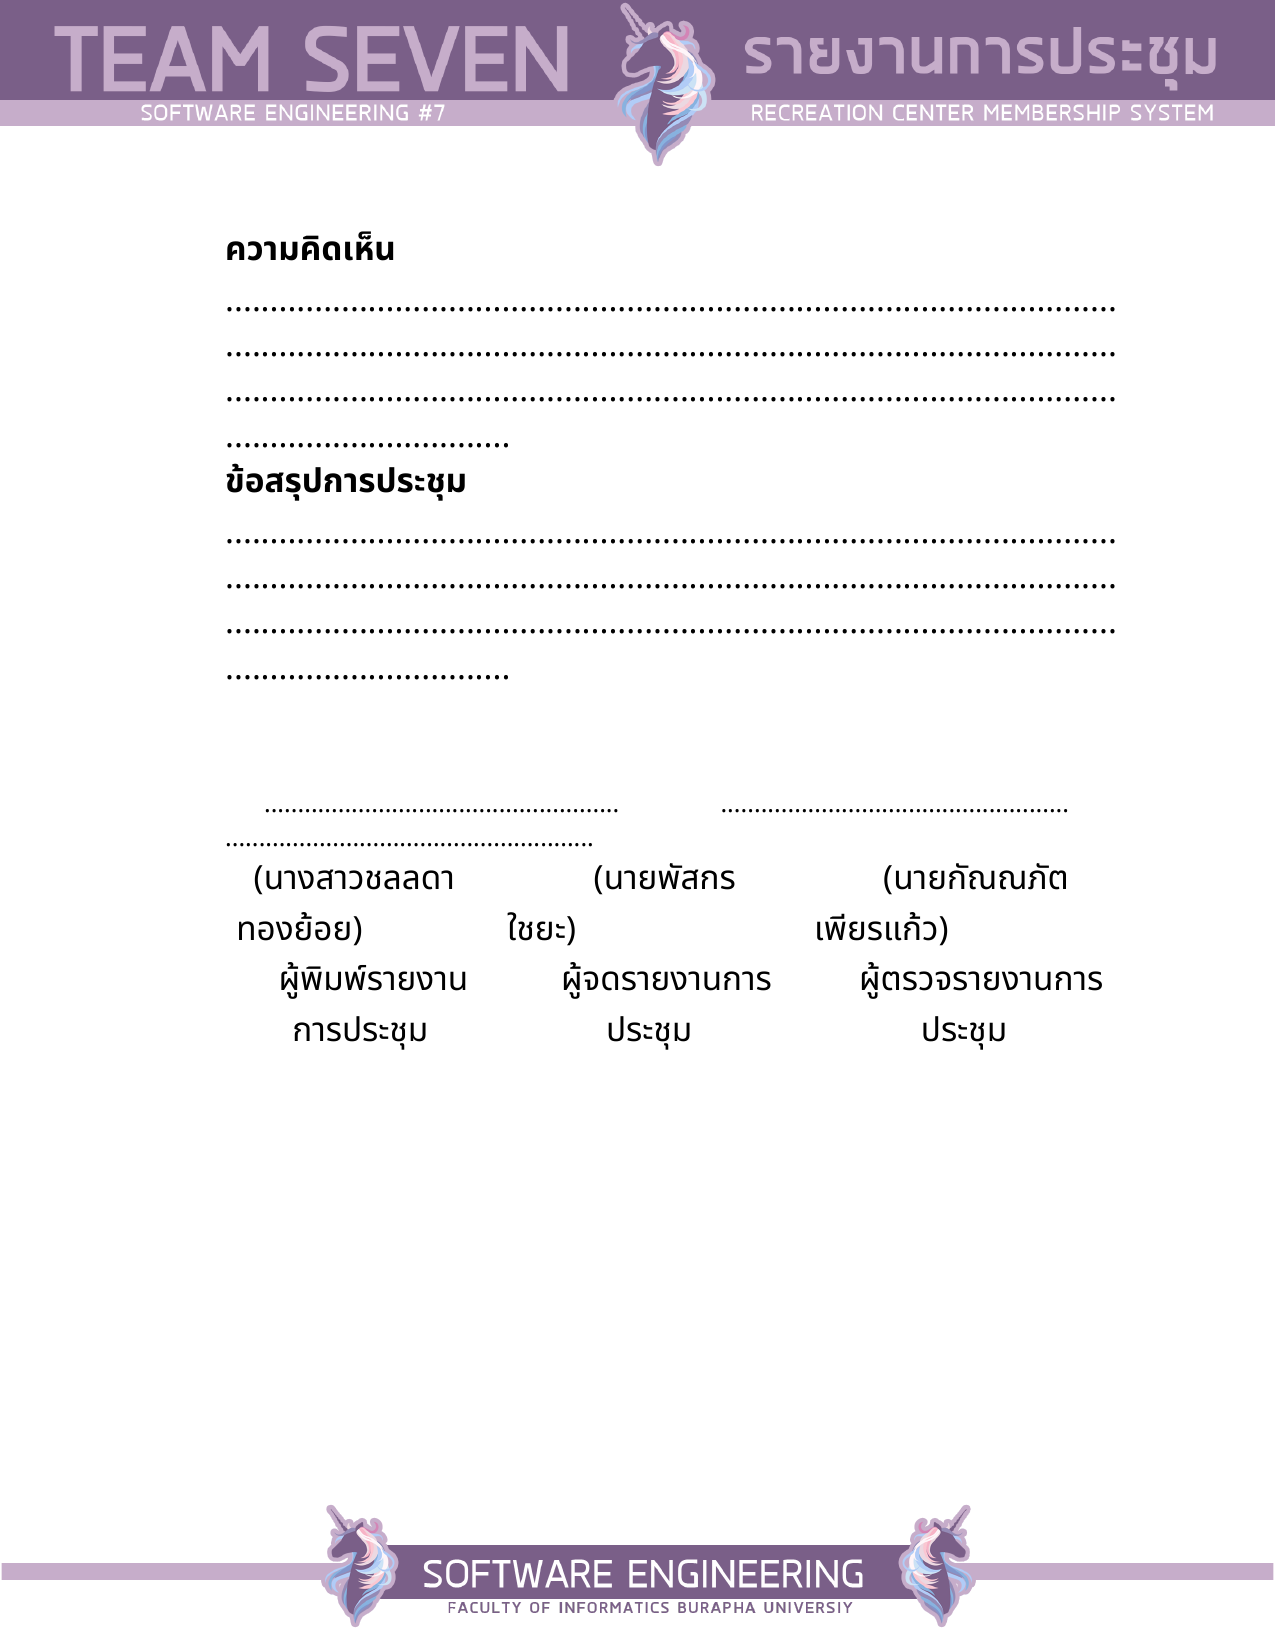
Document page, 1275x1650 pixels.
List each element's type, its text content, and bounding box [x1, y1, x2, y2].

table_cell ผู้ตรวจรายงานการประชุม [803, 955, 1125, 1056]
text ..................................................... .................................................... ....................................................... [225, 786, 1125, 854]
table_header (นายพัสกร ใชยะ) [496, 854, 803, 955]
text ข้อสรุปการประชุม [225, 457, 1125, 507]
picture [1, 1494, 1274, 1648]
table_cell ผู้จดรายงานการประชุม [496, 955, 803, 1056]
text ความคิดเห็น [225, 225, 1125, 275]
picture [0, 0, 1275, 169]
table_header (นายกัณณภัต เพียรแก้ว) [803, 854, 1125, 955]
text ............................................................................................................................................................................................................................................................................................................................................ [225, 507, 1125, 689]
text ............................................................................................................................................................................................................................................................................................................................................ [225, 275, 1125, 457]
table_header (นางสาวชลลดา ทองย้อย) [225, 854, 496, 955]
table_cell ผู้พิมพ์รายงานการประชุม [225, 955, 496, 1056]
